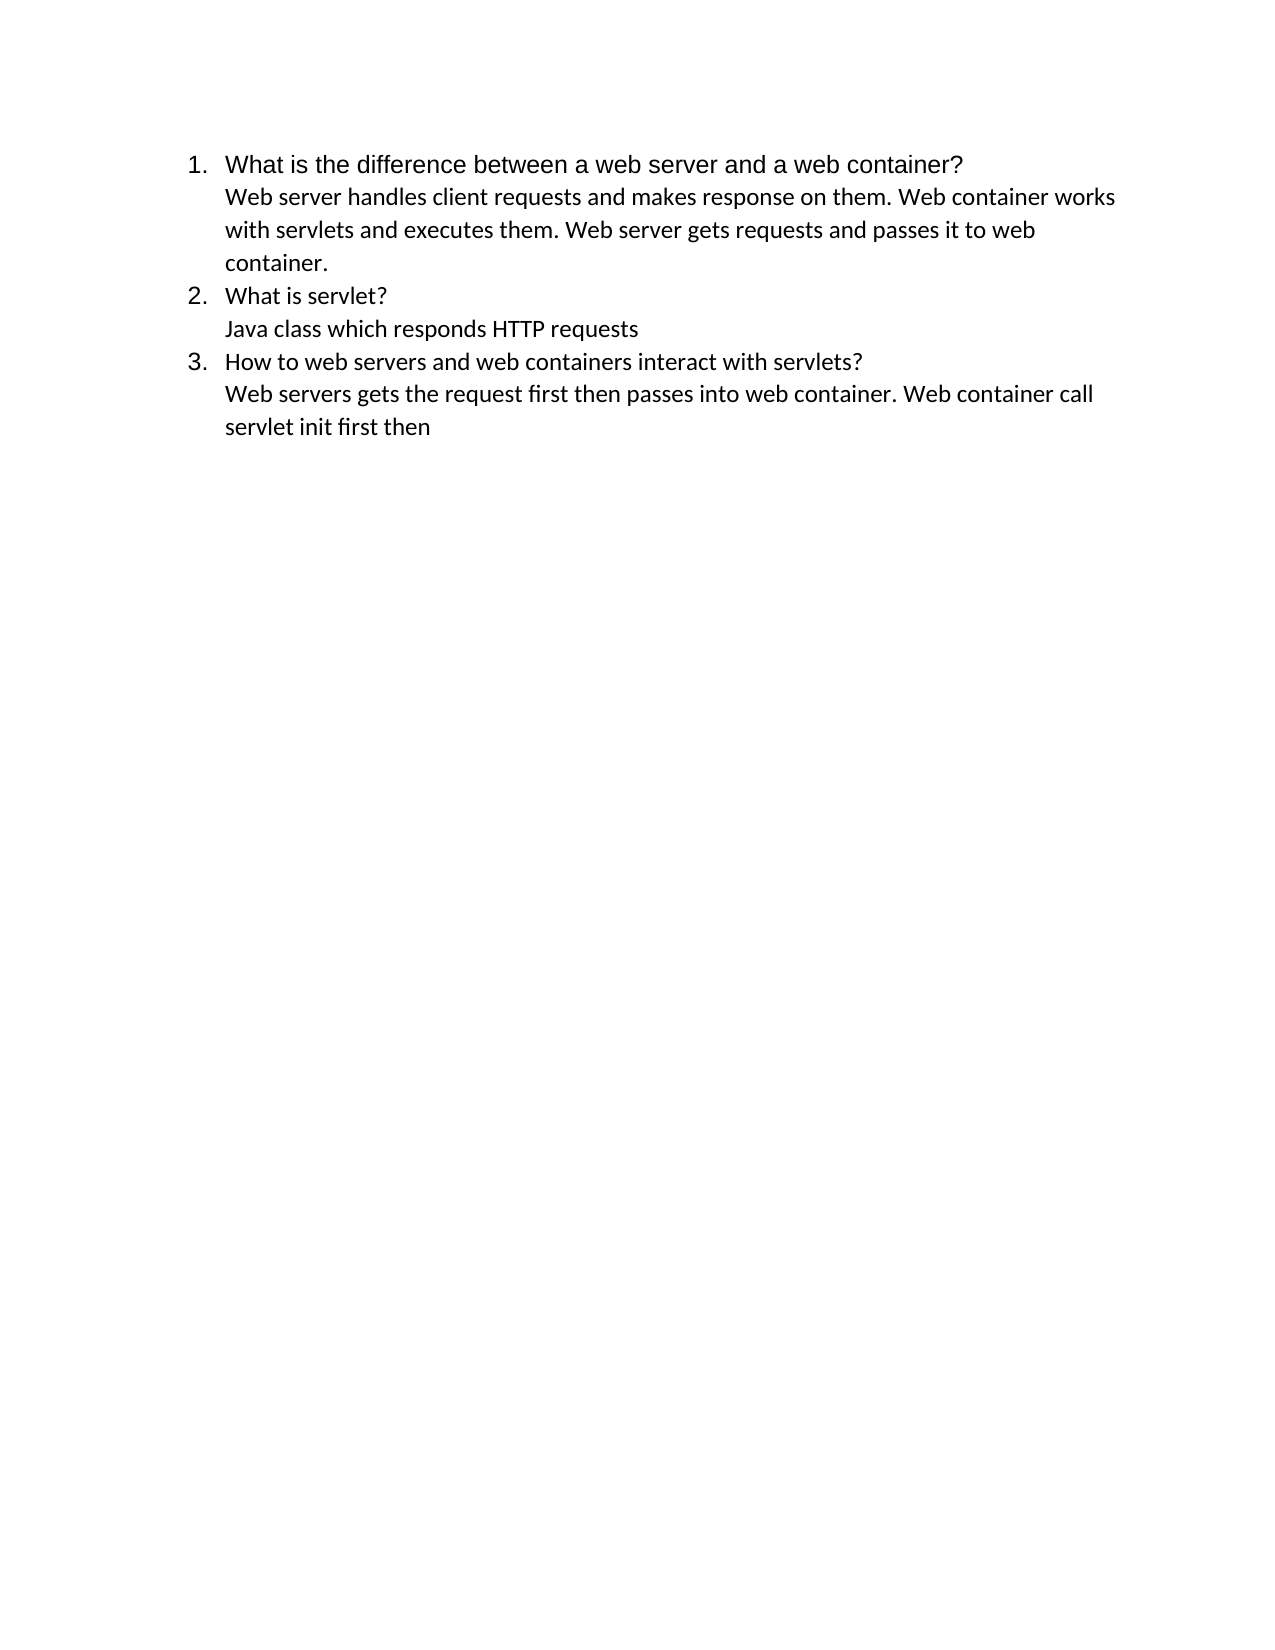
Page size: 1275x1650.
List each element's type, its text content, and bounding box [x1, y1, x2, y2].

list What is servlet? [187, 280, 1125, 310]
list Web server handles client requests and makes response on them. Web container works with servlets and executes them. Web server gets requests and passes it to web container. [225, 181, 1125, 277]
list What is the difference between a web server and a web container? [187, 150, 1125, 179]
list Java class which responds HTTP requests [225, 313, 1125, 343]
list How to web servers and web containers interact with servlets? [187, 346, 1125, 376]
list Web servers gets the request first then passes into web container. Web container call servlet init first then [225, 378, 1125, 442]
